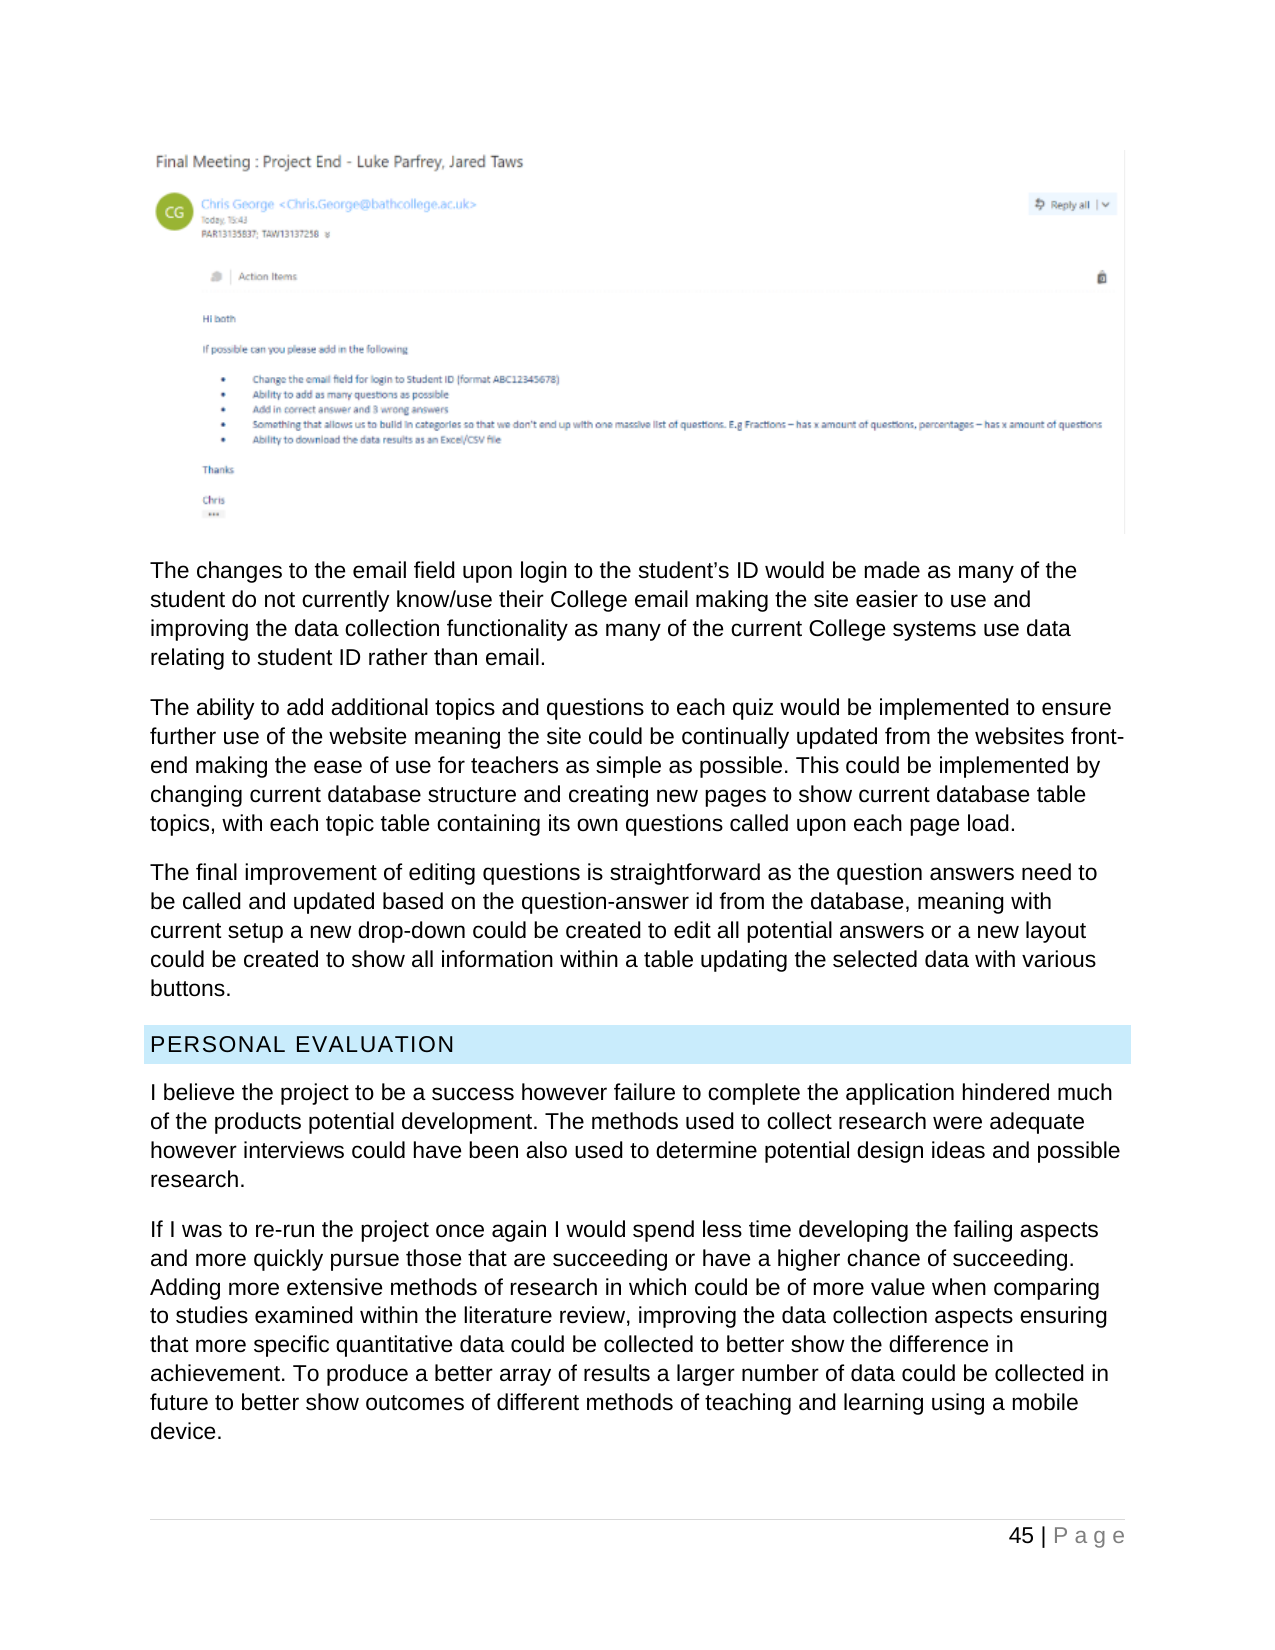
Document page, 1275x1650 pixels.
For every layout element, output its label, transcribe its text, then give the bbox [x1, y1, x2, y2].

subtitle Personal Evaluation [150, 1031, 1125, 1057]
text I believe the project to be a success however failure to complete the application hindered much of the products potential development. The methods used to collect research were adequate however interviews could have been also used to determine potential design ideas and possible research. [150, 1079, 1125, 1192]
text If I was to re-run the project once again I would spend less time developing the failing aspects and more quickly pursue those that are succeeding or have a higher chance of succeeding. Adding more extensive methods of research in which could be of more value when comparing to studies examined within the literature review, improving the data collection aspects ensuring that more specific quantitative data could be collected to better show the difference in achievement. To produce a better array of results a larger number of data could be collected in future to better show outcomes of different methods of teaching and learning using a mobile device. [150, 1216, 1125, 1444]
text The changes to the email field upon login to the student’s ID would be made as many of the student do not currently know/use their College email making the site easier to use and improving the data collection functionality as many of the current College systems use data relating to student ID rather than email. [150, 557, 1125, 670]
text The ability to add additional topics and questions to each quiz would be implemented to ensure further use of the website meaning the site could be continually updated from the websites front-end making the ease of use for teachers as simple as possible. This could be implemented by changing current database structure and creating new pages to show current database table topics, with each topic table containing its own questions called upon each page load. [150, 694, 1125, 836]
text The final improvement of editing questions is straightforward as the question answers need to be called and updated based on the question-answer id from the database, meaning with current setup a new drop-down could be created to edit all potential answers or a new layout could be created to show all information within a table updating the selected data with various buttons. [150, 859, 1125, 1001]
picture [150, 150, 1125, 534]
